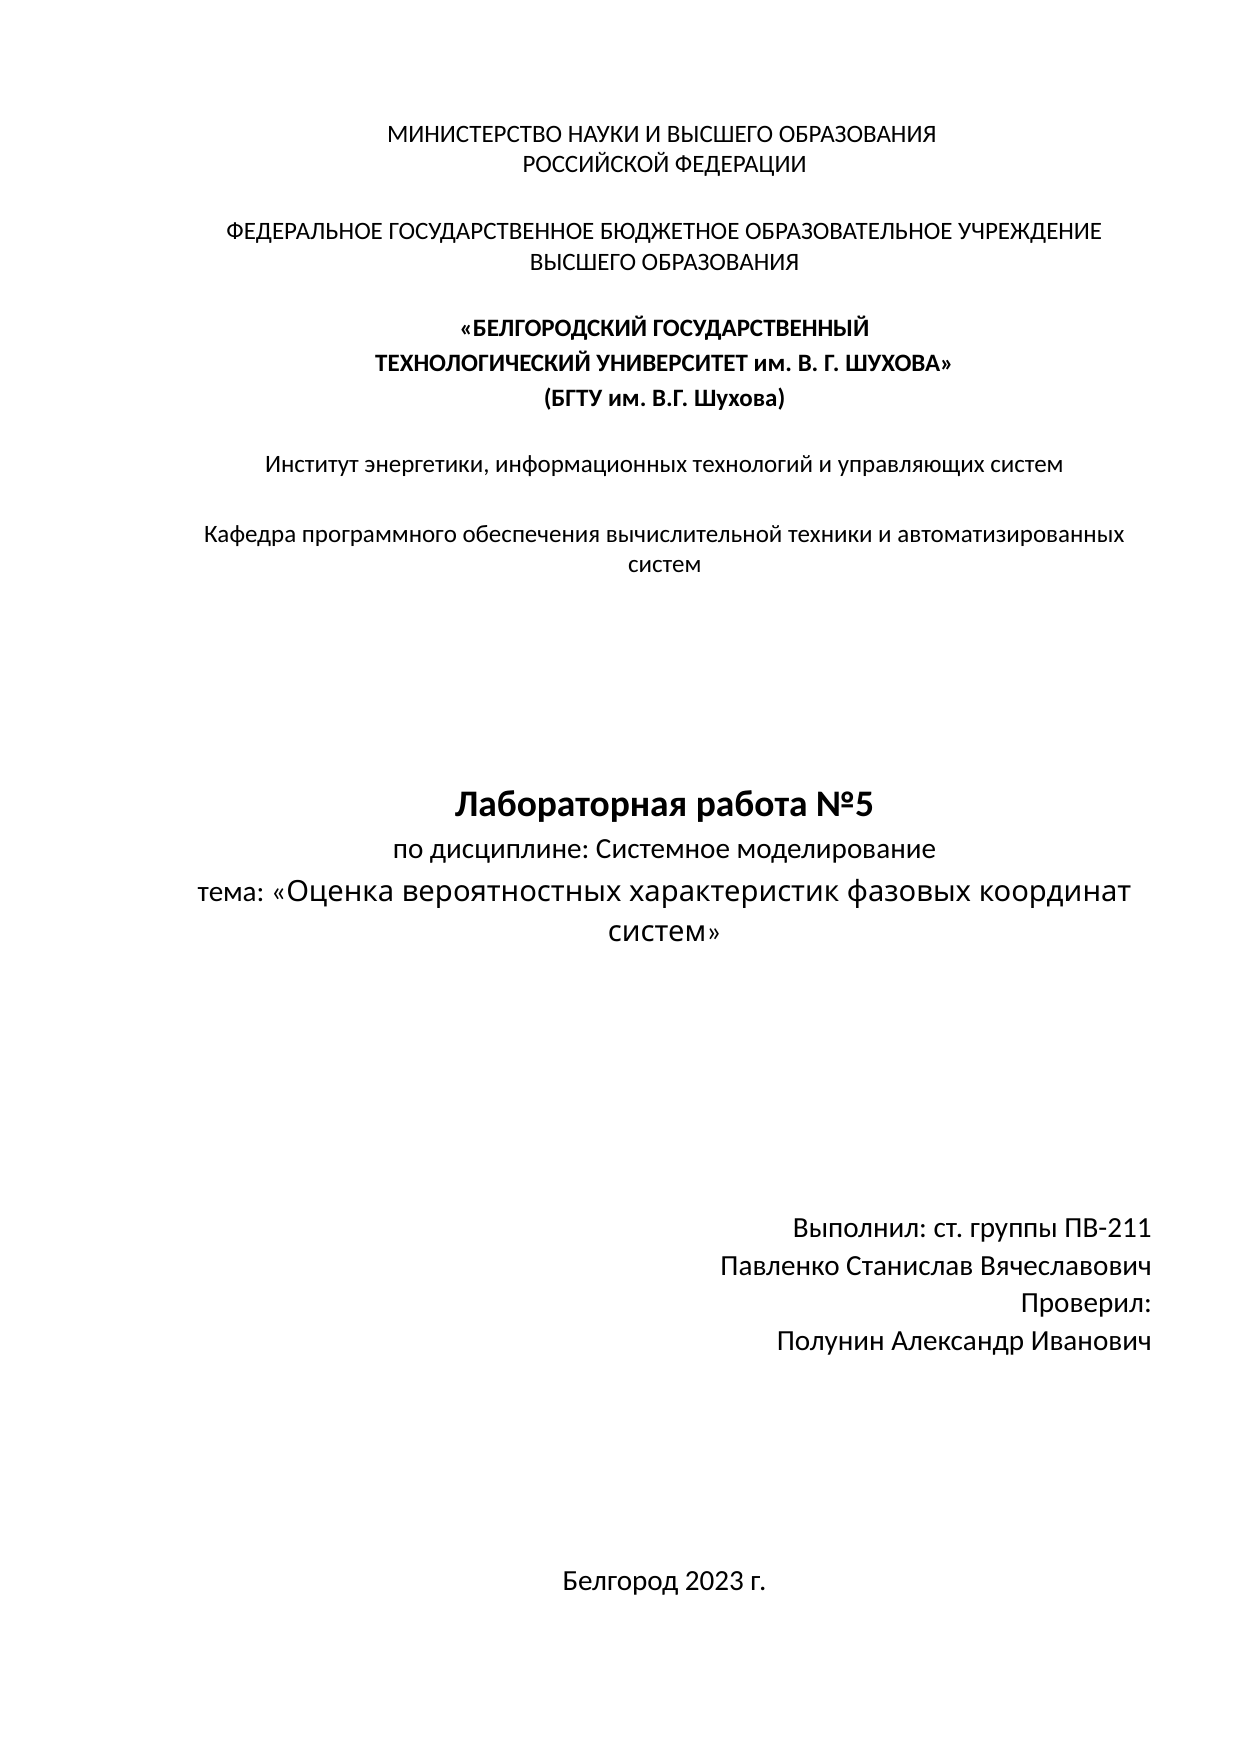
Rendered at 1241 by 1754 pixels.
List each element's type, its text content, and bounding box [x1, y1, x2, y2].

text тема: «Оценка вероятностных характеристик фазовых координат систем» [177, 870, 1152, 949]
text по дисциплине: Системное моделирование [177, 830, 1152, 866]
text Павленко Станислав Вячеславович [177, 1247, 1152, 1283]
text Кафедра программного обеспечения вычислительной техники и автоматизированных систем [177, 518, 1152, 579]
text МИНИСТЕРСТВО НАУКИ И ВЫСШЕГО ОБРАЗОВАНИЯ РОССИЙСКОЙ ФЕДЕРАЦИИ [177, 118, 1152, 179]
text ФЕДЕРАЛЬНОЕ ГОСУДАРСТВЕННОЕ БЮДЖЕТНОЕ ОБРАЗОВАТЕЛЬНОЕ УЧРЕЖДЕНИЕ ВЫСШЕГО ОБРАЗОВАНИЯ [177, 215, 1152, 276]
text Полунин Александр Иванович [177, 1322, 1152, 1357]
text Институт энергетики, информационных технологий и управляющих систем [177, 448, 1152, 479]
text (БГТУ им. В.Г. Шухова) [177, 382, 1152, 412]
text Лабораторная работа №5 [177, 780, 1152, 826]
text ТЕХНОЛОГИЧЕСКИЙ УНИВЕРСИТЕТ им. В. Г. ШУХОВА» [177, 347, 1152, 378]
text «БЕЛГОРОДСКИЙ ГОСУДАРСТВЕННЫЙ [177, 312, 1152, 343]
text Проверил: [177, 1284, 1152, 1320]
text Выполнил: ст. группы ПВ-211 [177, 1209, 1152, 1245]
text Белгород 2023 г. [177, 1562, 1152, 1598]
